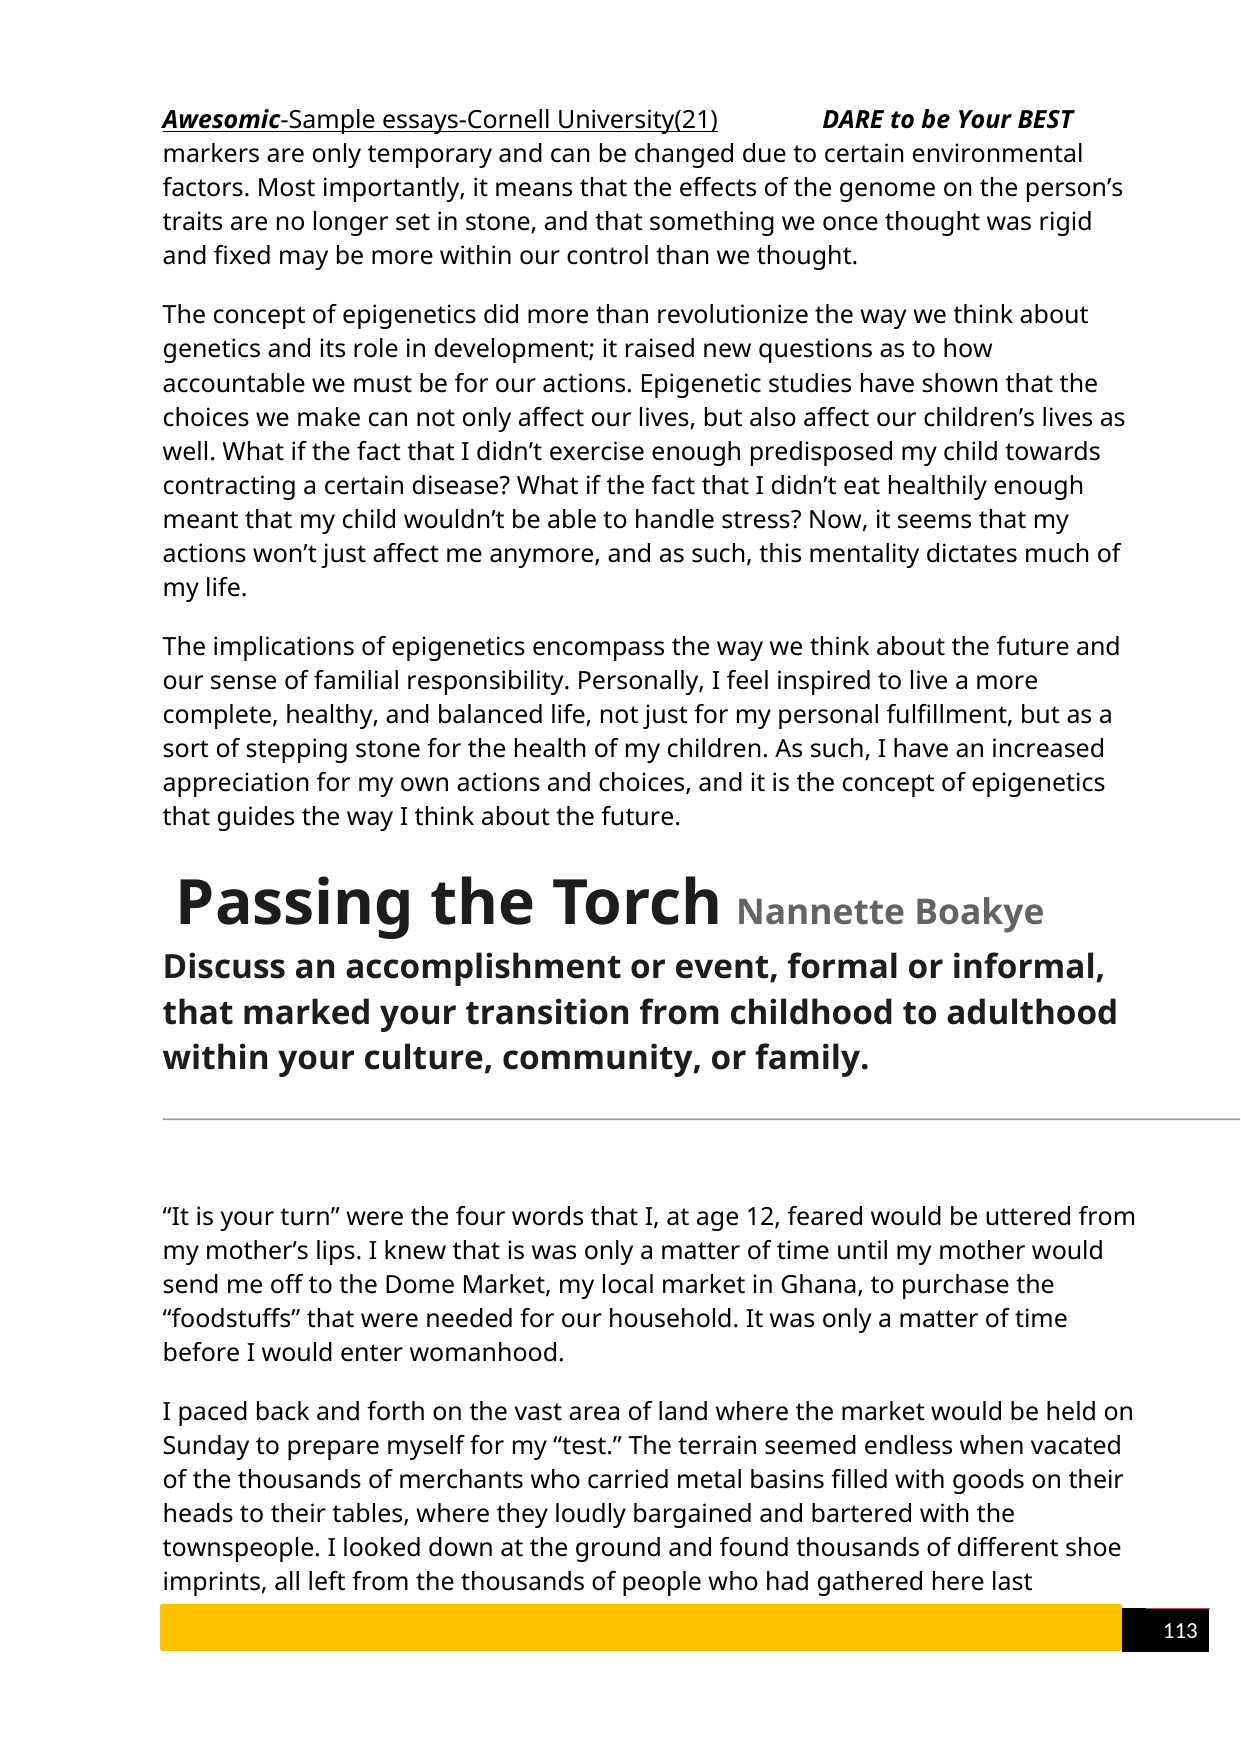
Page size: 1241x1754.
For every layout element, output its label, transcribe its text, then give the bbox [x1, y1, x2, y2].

text The implications of epigenetics encompass the way we think about the future and our sense of familial responsibility. Personally, I feel inspired to live a more complete, healthy, and balanced life, not just for my personal fulfillment, but as a sort of stepping stone for the health of my children. As such, I have an increased appreciation for my own actions and choices, and it is the concept of epigenetics that guides the way I think about the future. [162, 629, 1137, 833]
subtitle Passing the Torch Nannette Boakye [162, 858, 1137, 943]
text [162, 136, 1137, 272]
text “It is your turn” were the four words that I, at age 12, feared would be uttered from my mother’s lips. I knew that is was only a matter of time until my mother would send me off to the Dome Market, my local market in Ghana, to purchase the “foodstuffs” that were needed for our household. It was only a matter of time before I would enter womanhood. [162, 1198, 1137, 1368]
text The concept of epigenetics did more than revolutionize the way we think about genetics and its role in development; it raised new questions as to how accountable we must be for our actions. Epigenetic studies have shown that the choices we make can not only affect our lives, but also affect our children’s lives as well. What if the fact that I didn’t exercise enough predisposed my child towards contracting a certain disease? What if the fact that I didn’t eat healthily enough meant that my child wouldn’t be able to handle stress? Now, it seems that my actions won’t just affect me anymore, and as such, this mentality dictates much of my life. [162, 297, 1137, 604]
text Discuss an accomplishment or event, formal or informal, that marked your transition from childhood to adulthood within your culture, community, or family. [162, 943, 1137, 1079]
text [162, 1393, 1137, 1598]
